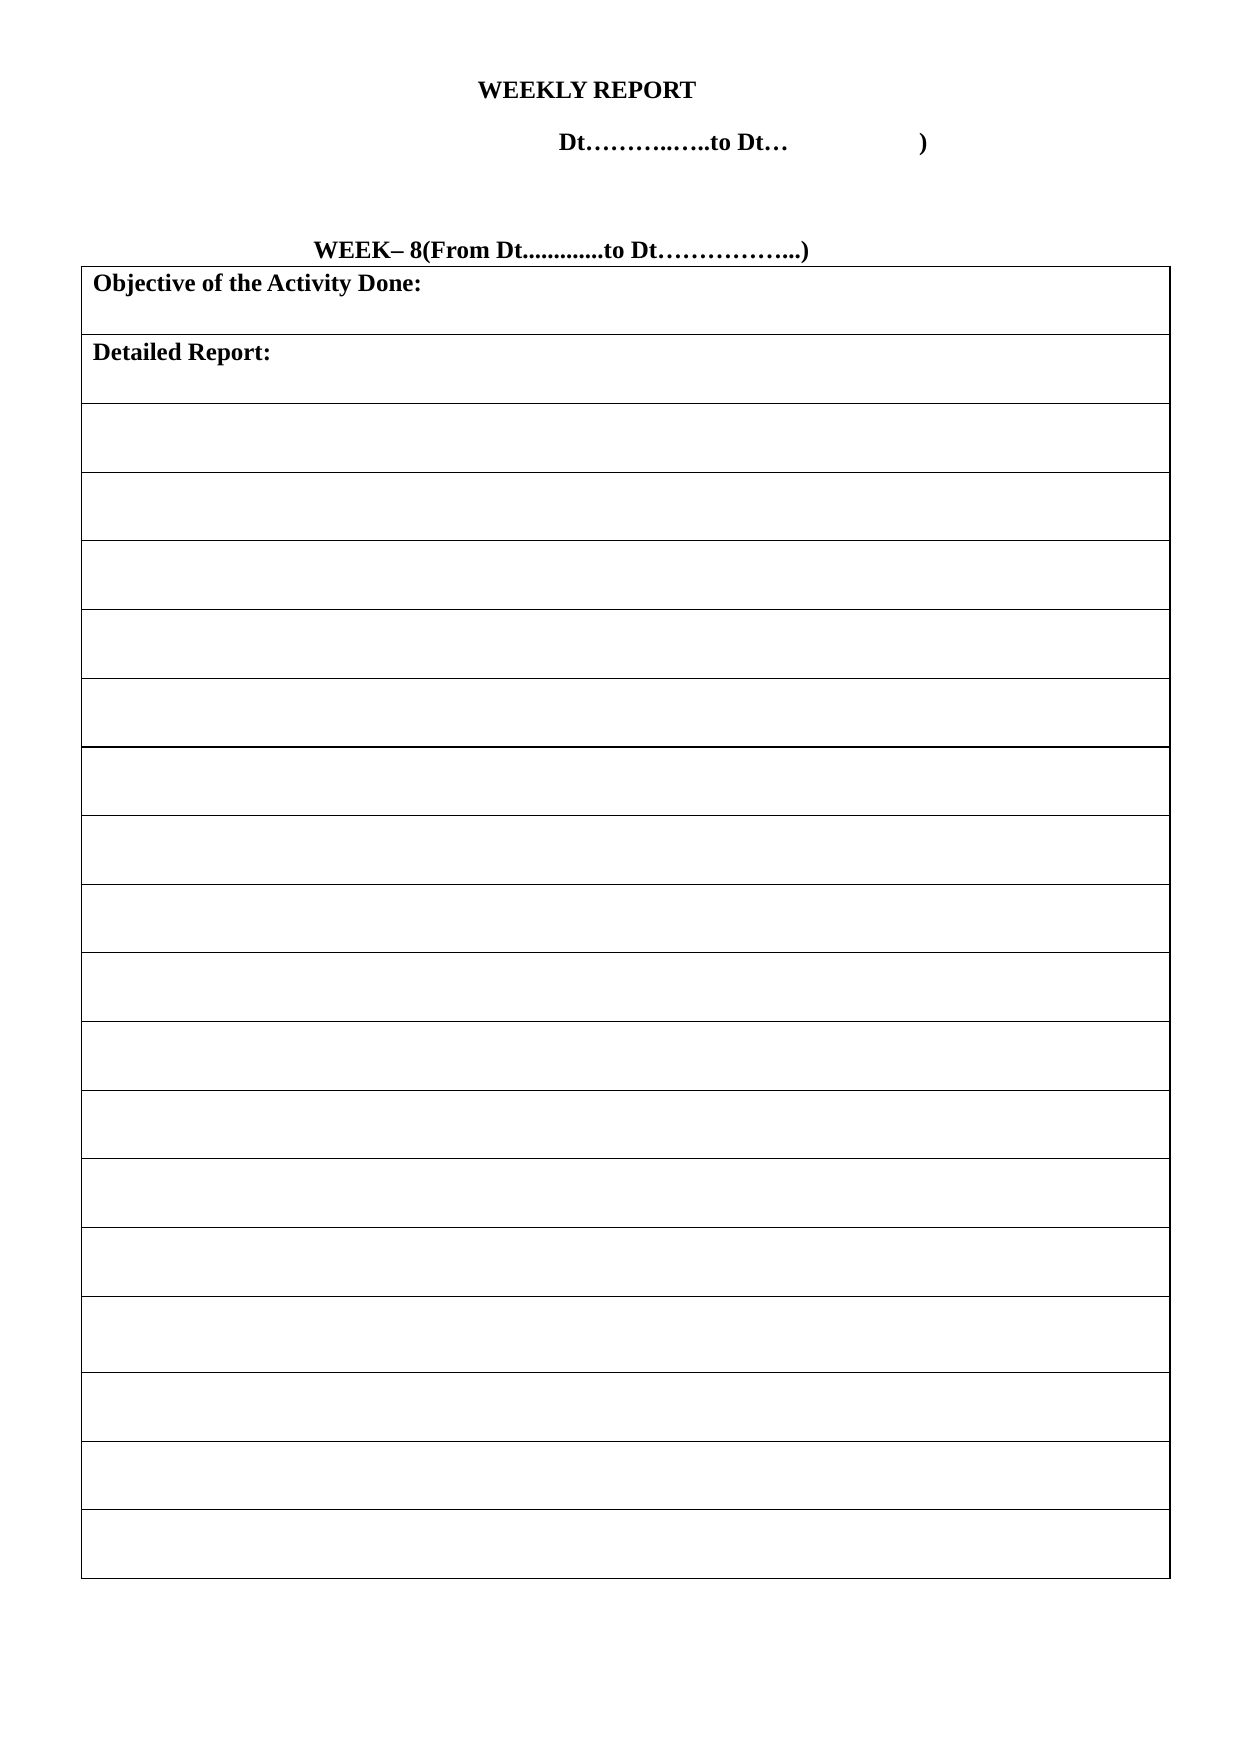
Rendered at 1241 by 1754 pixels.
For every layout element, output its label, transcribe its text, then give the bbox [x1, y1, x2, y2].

table_cell [82, 610, 1169, 677]
table_cell [82, 816, 1169, 883]
table_cell [82, 541, 1169, 609]
table_cell [82, 1510, 1169, 1578]
table_cell Detailed Report: [82, 335, 1169, 403]
table_cell [82, 953, 1169, 1021]
table_cell [82, 1297, 1169, 1372]
table_cell [82, 1228, 1169, 1296]
table_cell [82, 1159, 1169, 1227]
table_cell [82, 885, 1169, 952]
table_cell [82, 473, 1169, 540]
text WEEK– 8(From Dt.............to Dt……………...) [96, 235, 1188, 264]
table_cell [82, 1091, 1169, 1158]
table_cell [82, 1022, 1169, 1090]
table_cell [82, 1373, 1169, 1441]
table_cell [82, 679, 1169, 746]
table_cell [82, 404, 1169, 472]
table_cell [82, 748, 1169, 815]
table_header Objective of the Activity Done: [82, 267, 1169, 334]
table_cell [82, 1442, 1169, 1509]
